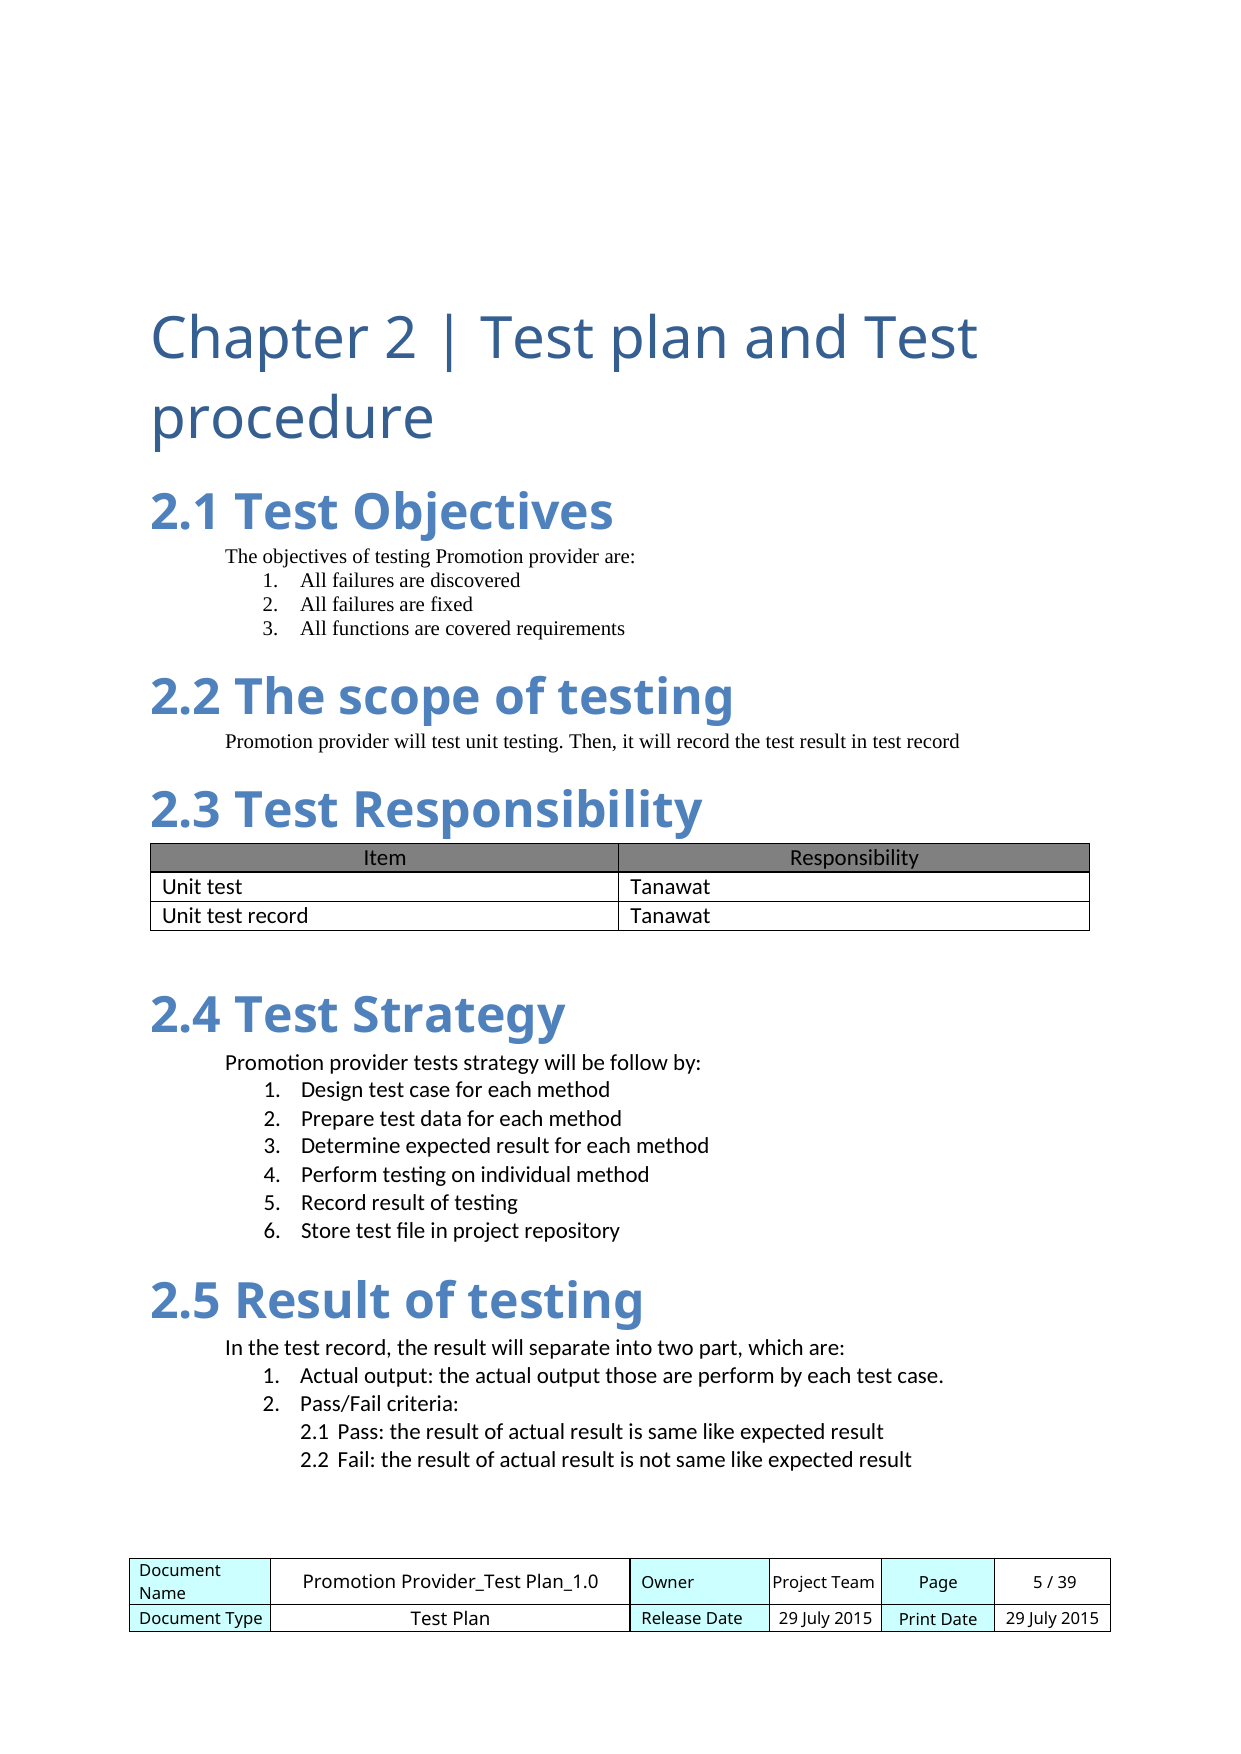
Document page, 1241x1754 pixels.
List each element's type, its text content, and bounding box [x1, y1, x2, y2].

subtitle 2.1 Test Objectives [150, 476, 1090, 544]
list Perform testing on individual method [263, 1160, 1090, 1188]
list Pass: the result of actual result is same like expected result [300, 1417, 1090, 1445]
table_cell Unit test record [151, 902, 618, 929]
list Record result of testing [263, 1188, 1090, 1216]
list Pass/Fail criteria: [262, 1389, 1090, 1417]
text In the test record, the result will separate into two part, which are: [150, 1333, 1090, 1361]
text Promotion provider will test unit testing. Then, it will record the test result in test record [150, 729, 1090, 753]
list All functions are covered requirements [262, 616, 1090, 640]
list Design test case for each method [263, 1076, 1090, 1104]
list Store test file in project repository [263, 1216, 1090, 1244]
list All failures are fixed [262, 592, 1090, 616]
list Prepare test data for each method [263, 1104, 1090, 1132]
table_cell Unit test [151, 873, 618, 901]
text Promotion provider tests strategy will be follow by: [150, 1048, 1090, 1076]
subtitle 2.2 The scope of testing [150, 661, 1090, 729]
list Fail: the result of actual result is not same like expected result [300, 1445, 1090, 1473]
table_header Responsibility [619, 844, 1089, 871]
table_cell Tanawat [619, 902, 1089, 929]
subtitle Chapter 2 | Test plan and Test procedure [150, 296, 1090, 455]
list Actual output: the actual output those are perform by each test case. [262, 1361, 1090, 1389]
table_header Item [151, 844, 618, 871]
list All failures are discovered [262, 568, 1090, 592]
subtitle 2.3 Test Responsibility [150, 774, 1090, 842]
list Determine expected result for each method [263, 1132, 1090, 1160]
subtitle 2.4 Test Strategy [150, 979, 1090, 1048]
table_cell Tanawat [619, 873, 1089, 901]
subtitle 2.5 Result of testing [150, 1264, 1090, 1333]
text The objectives of testing Promotion provider are: [150, 544, 1090, 568]
